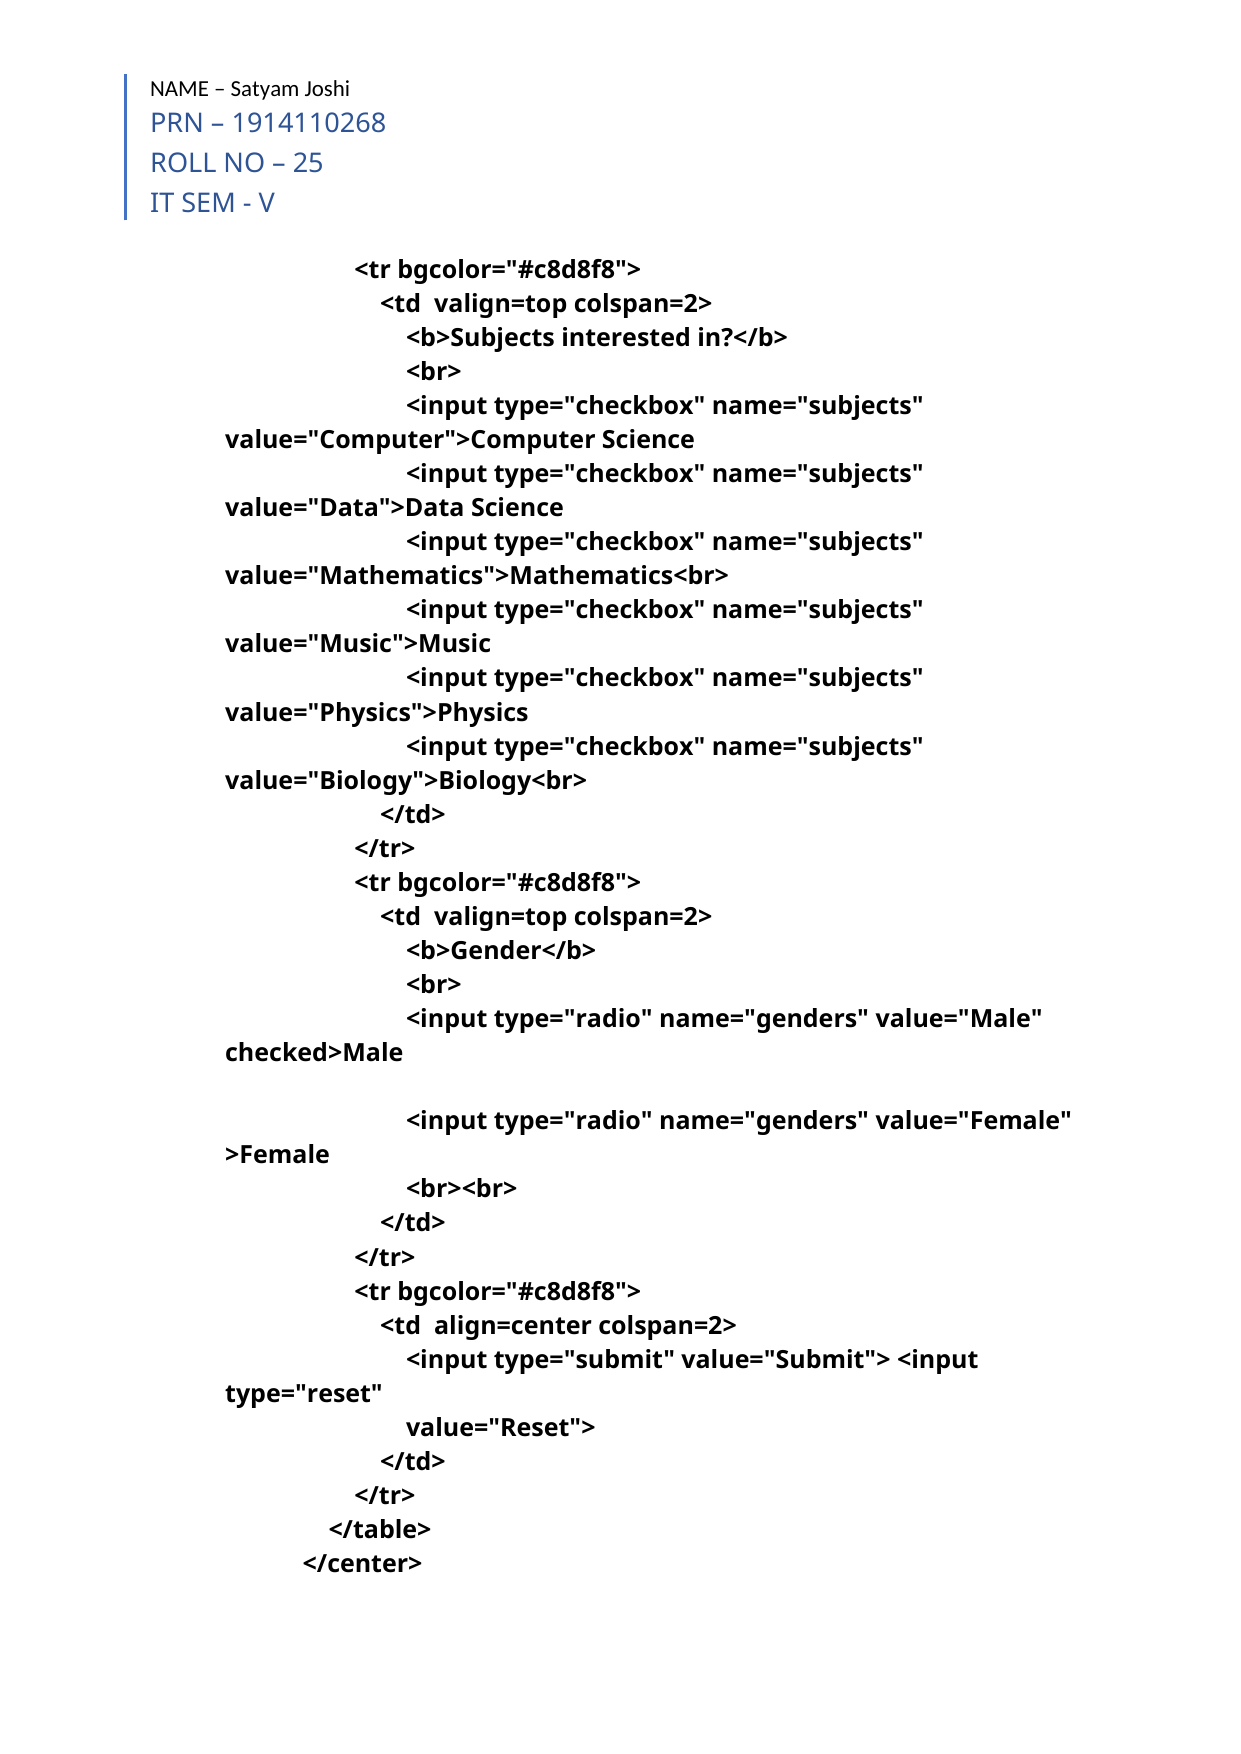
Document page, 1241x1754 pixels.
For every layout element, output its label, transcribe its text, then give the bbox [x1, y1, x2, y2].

text </tr> [225, 1478, 1090, 1512]
text <input type="checkbox" name="subjects" value="Data">Data Science [225, 456, 1090, 524]
text </tr> [225, 830, 1090, 864]
text </tr> [225, 1239, 1090, 1273]
text <td valign=top colspan=2> [225, 285, 1090, 319]
text <td valign=top colspan=2> [225, 898, 1090, 933]
text <b>Gender</b> [225, 933, 1090, 967]
text <input type="radio" name="genders" value="Male" checked>Male [225, 1001, 1090, 1069]
text <input type="submit" value="Submit"> <input type="reset" [225, 1341, 1090, 1409]
text <input type="checkbox" name="subjects" value="Music">Music [225, 592, 1090, 660]
text <tr bgcolor="#c8d8f8"> [225, 1273, 1090, 1307]
text </td> [225, 796, 1090, 830]
text <input type="checkbox" name="subjects" value="Computer">Computer Science [225, 388, 1090, 456]
text <br> [225, 967, 1090, 1001]
text <tr bgcolor="#c8d8f8"> [225, 864, 1090, 898]
text <tr bgcolor="#c8d8f8"> [225, 251, 1090, 285]
text </center> [225, 1546, 1090, 1580]
text <input type="checkbox" name="subjects" value="Physics">Physics [225, 660, 1090, 728]
text <b>Subjects interested in?</b> [225, 319, 1090, 353]
text </table> [225, 1512, 1090, 1546]
text </td> [225, 1443, 1090, 1478]
text <br><br> [225, 1171, 1090, 1205]
text <input type="radio" name="genders" value="Female" >Female [225, 1103, 1090, 1171]
text </td> [225, 1205, 1090, 1239]
text <td align=center colspan=2> [225, 1307, 1090, 1341]
text <input type="checkbox" name="subjects" value="Biology">Biology<br> [225, 728, 1090, 796]
text value="Reset"> [225, 1409, 1090, 1443]
text <br> [225, 353, 1090, 388]
text <input type="checkbox" name="subjects" value="Mathematics">Mathematics<br> [225, 524, 1090, 592]
